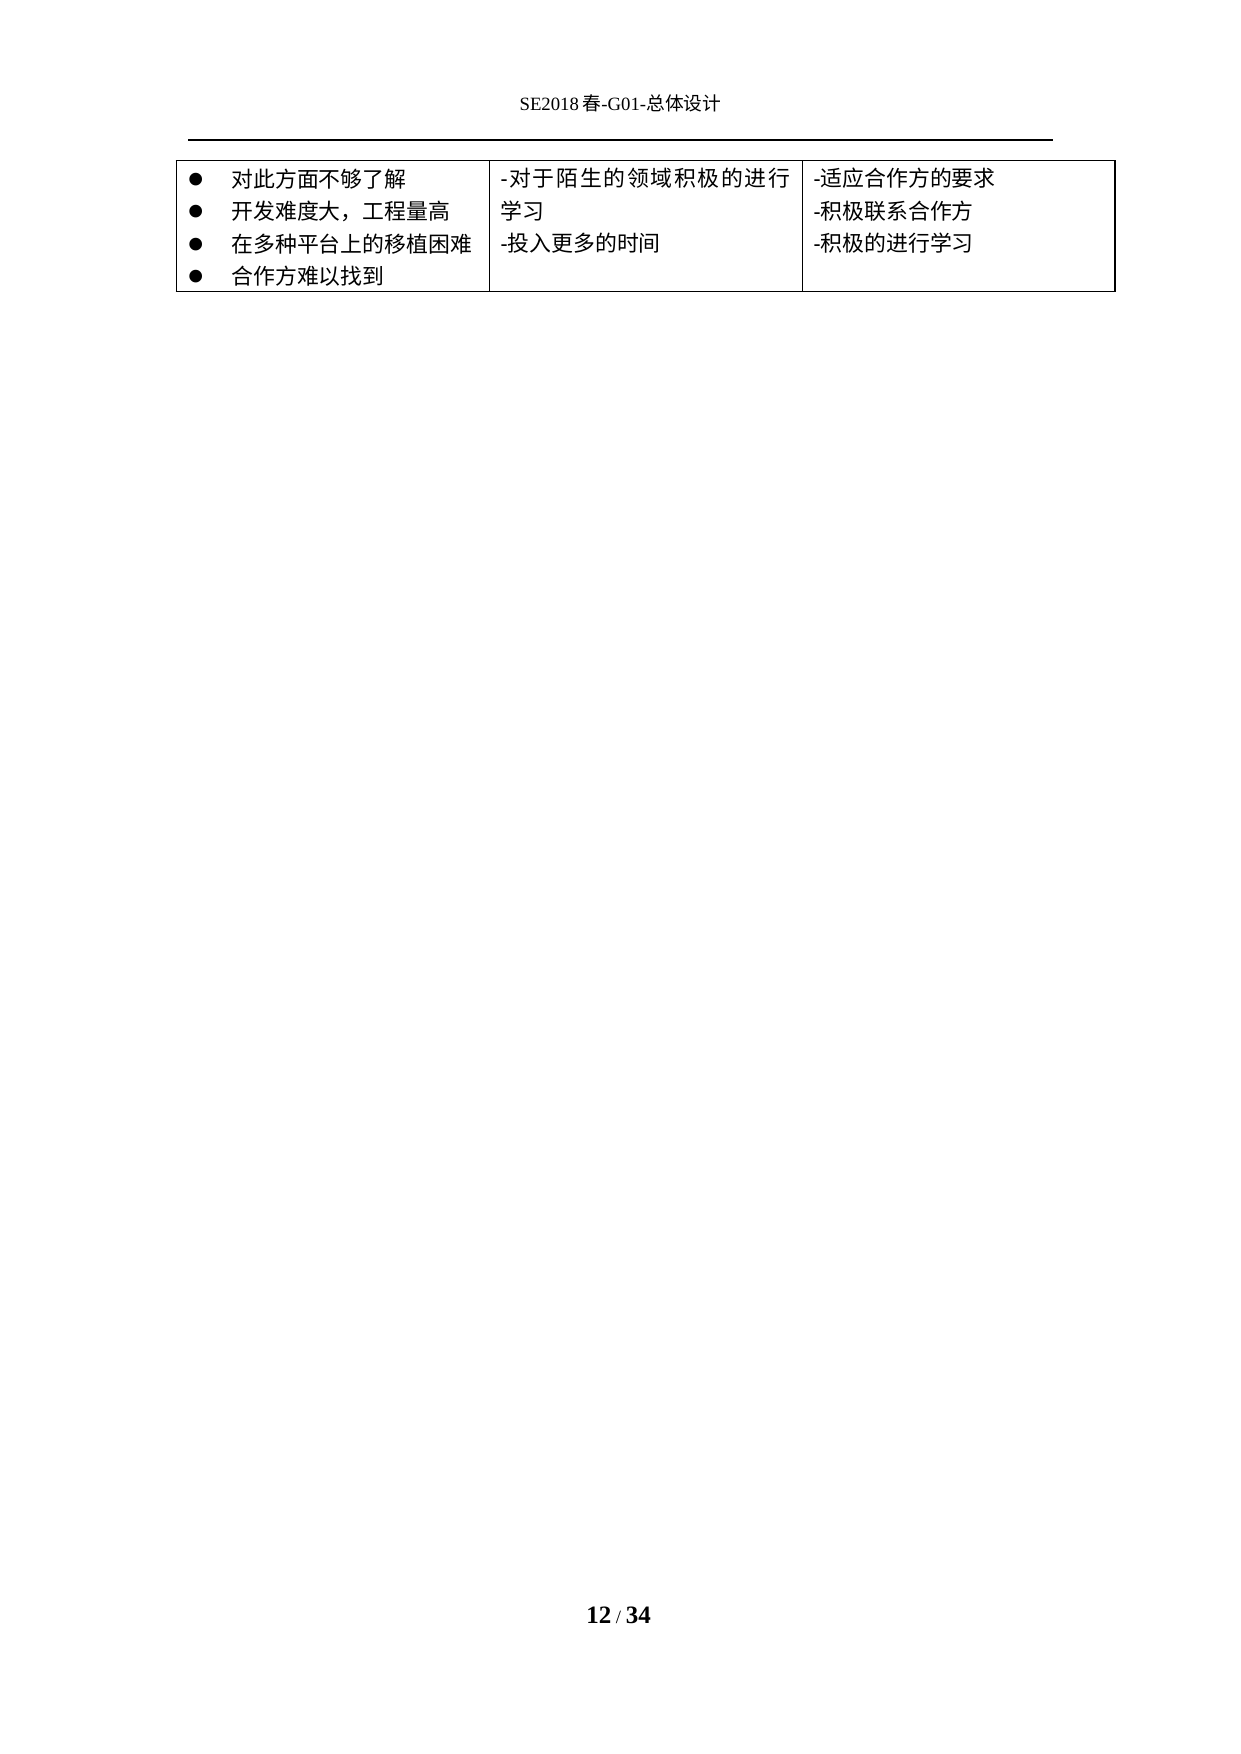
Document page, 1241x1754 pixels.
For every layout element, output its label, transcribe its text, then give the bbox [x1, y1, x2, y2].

table_cell 对此方面不够了解 开发难度大，工程量高 在多种平台上的移植困难 合作方难以找到 [177, 161, 489, 291]
table_cell -适应合作方的要求 -积极联系合作方 -积极的进行学习 [803, 161, 1114, 291]
table_cell -对于陌生的领域积极的进行学习 -投入更多的时间 [490, 161, 802, 291]
